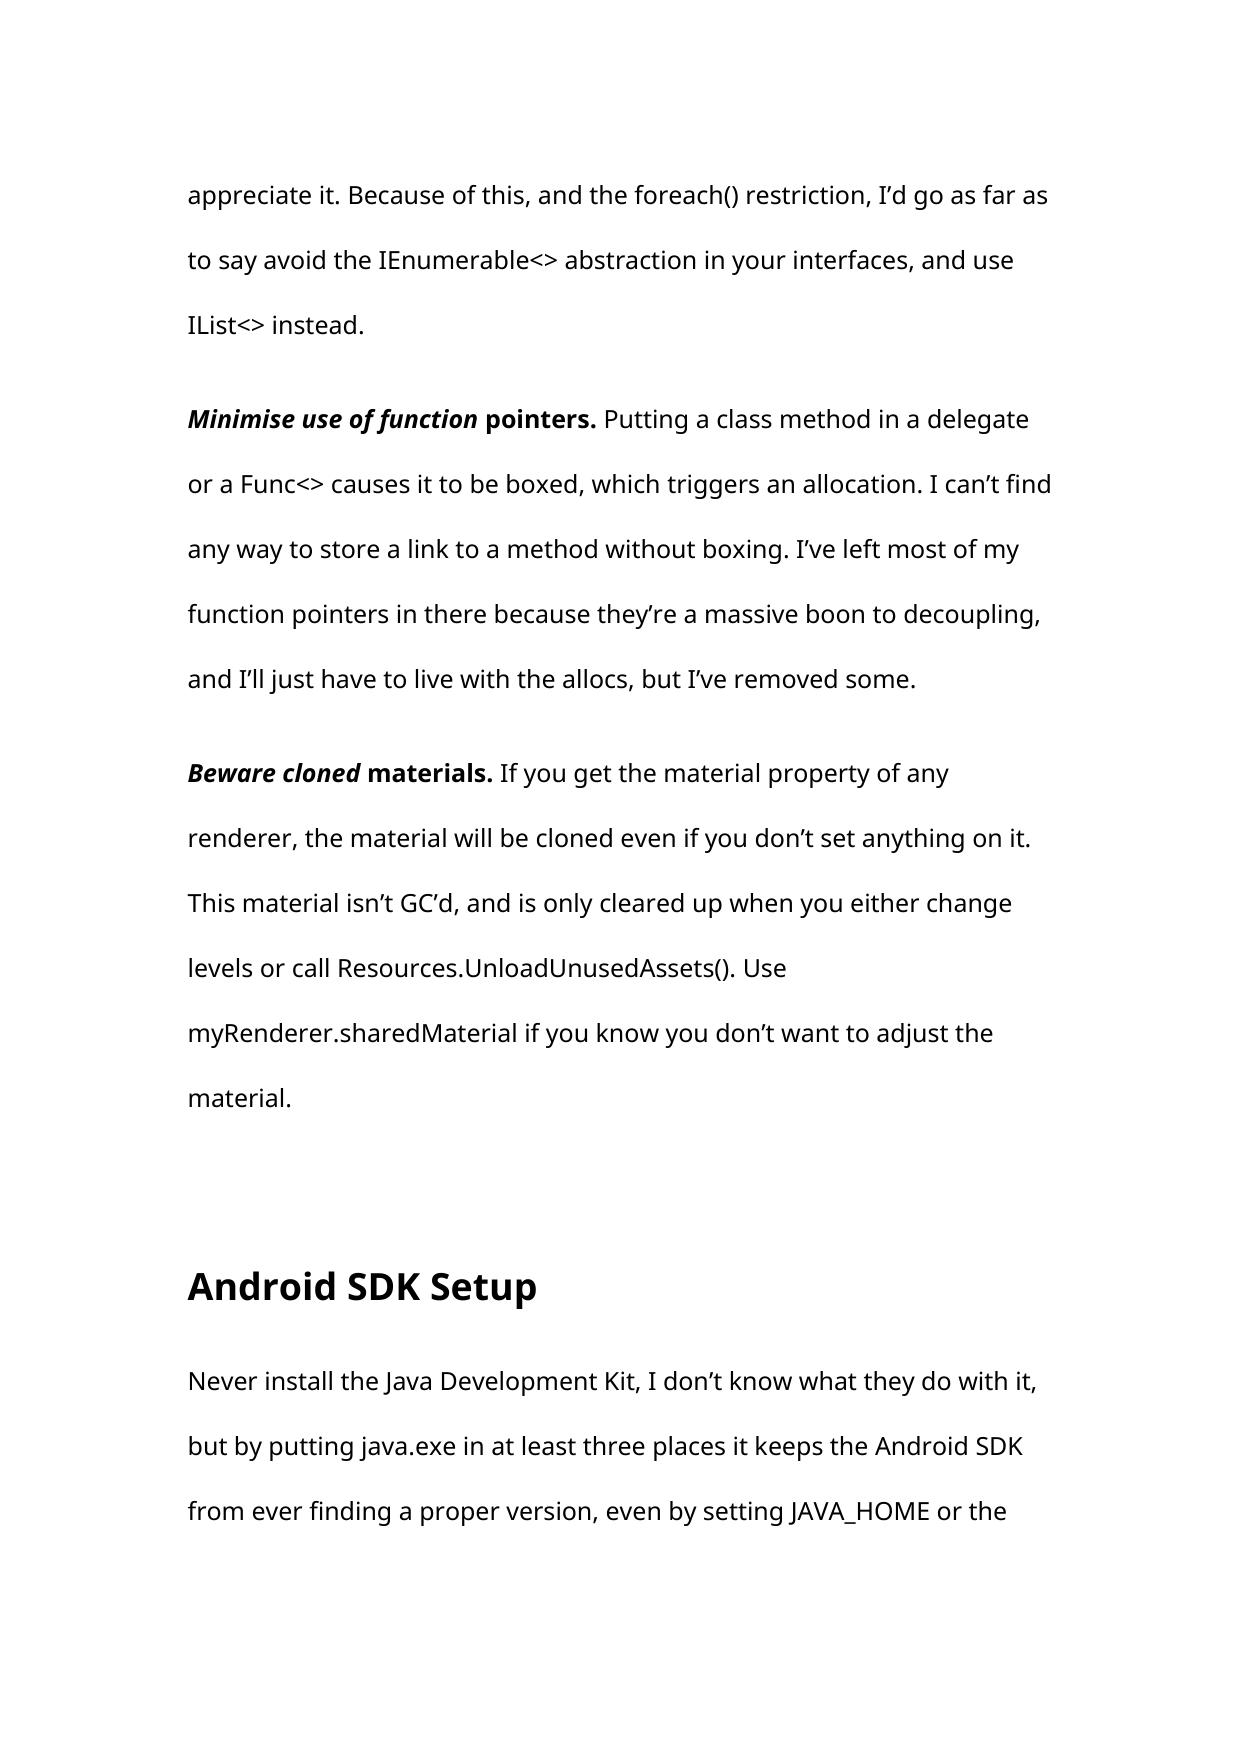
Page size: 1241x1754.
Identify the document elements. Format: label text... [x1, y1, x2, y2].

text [187, 1348, 1053, 1543]
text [187, 162, 1053, 357]
text Android SDK Setup [187, 1254, 1053, 1319]
text Beware cloned materials. If you get the material property of any renderer, the material will be cloned even if you don’t set anything on it. This material isn’t GC’d, and is only cleared up when you either change levels or call Resources.UnloadUnusedAssets(). Use myRenderer.sharedMaterial if you know you don’t want to adjust the material. [187, 740, 1053, 1130]
text Minimise use of function pointers. Putting a class method in a delegate or a Func<> causes it to be boxed, which triggers an allocation. I can’t find any way to store a link to a method without boxing. I’ve left most of my function pointers in there because they’re a massive boon to decoupling, and I’ll just have to live with the allocs, but I’ve removed some. [187, 386, 1053, 711]
